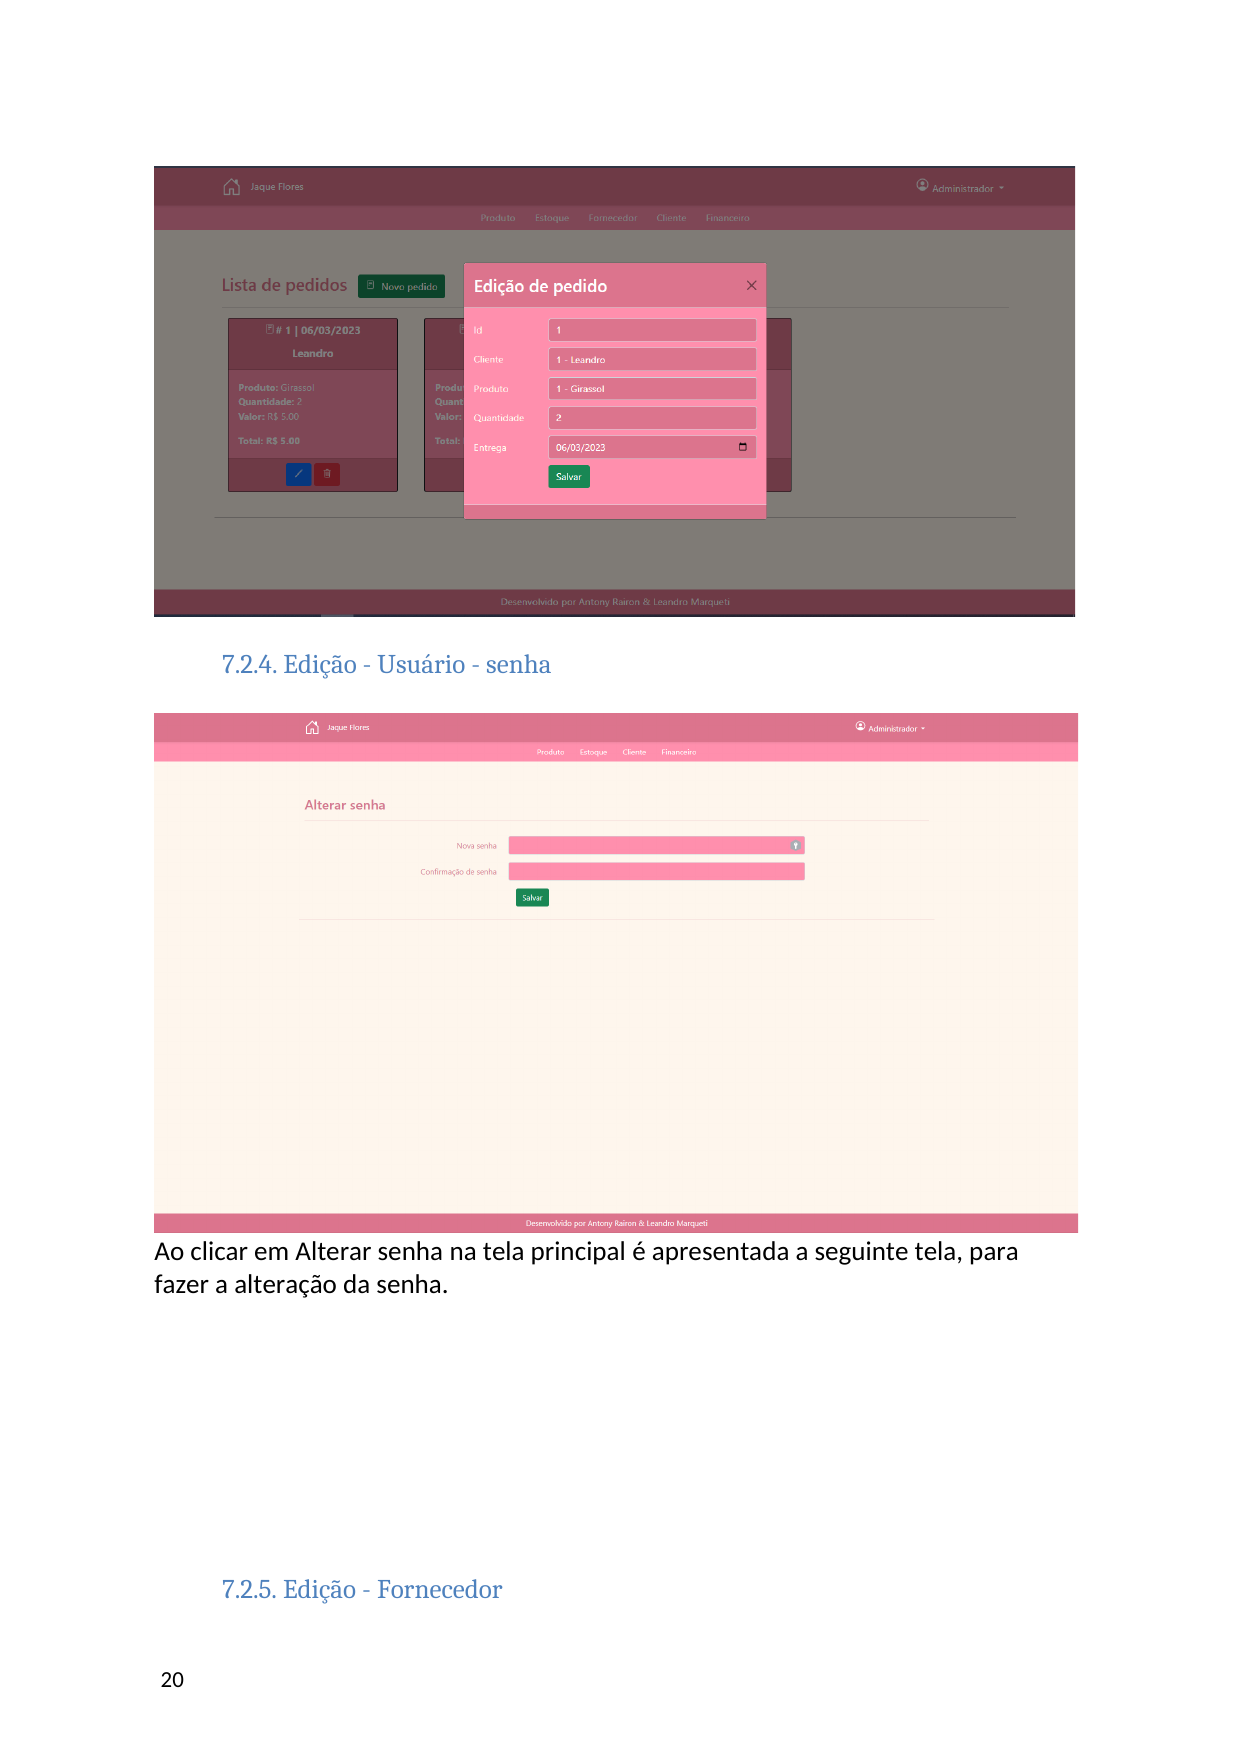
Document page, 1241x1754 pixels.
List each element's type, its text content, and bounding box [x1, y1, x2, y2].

list 7.2.4. Edição - Usuário - senha [154, 649, 1080, 681]
picture [154, 166, 1076, 617]
text Ao clicar em Alterar senha na tela principal é apresentada a seguinte tela, para fazer a alteração da senha. [154, 1234, 1080, 1300]
picture [154, 713, 1079, 1233]
list 7.2.5. Edição - Fornecedor [154, 1574, 1080, 1605]
